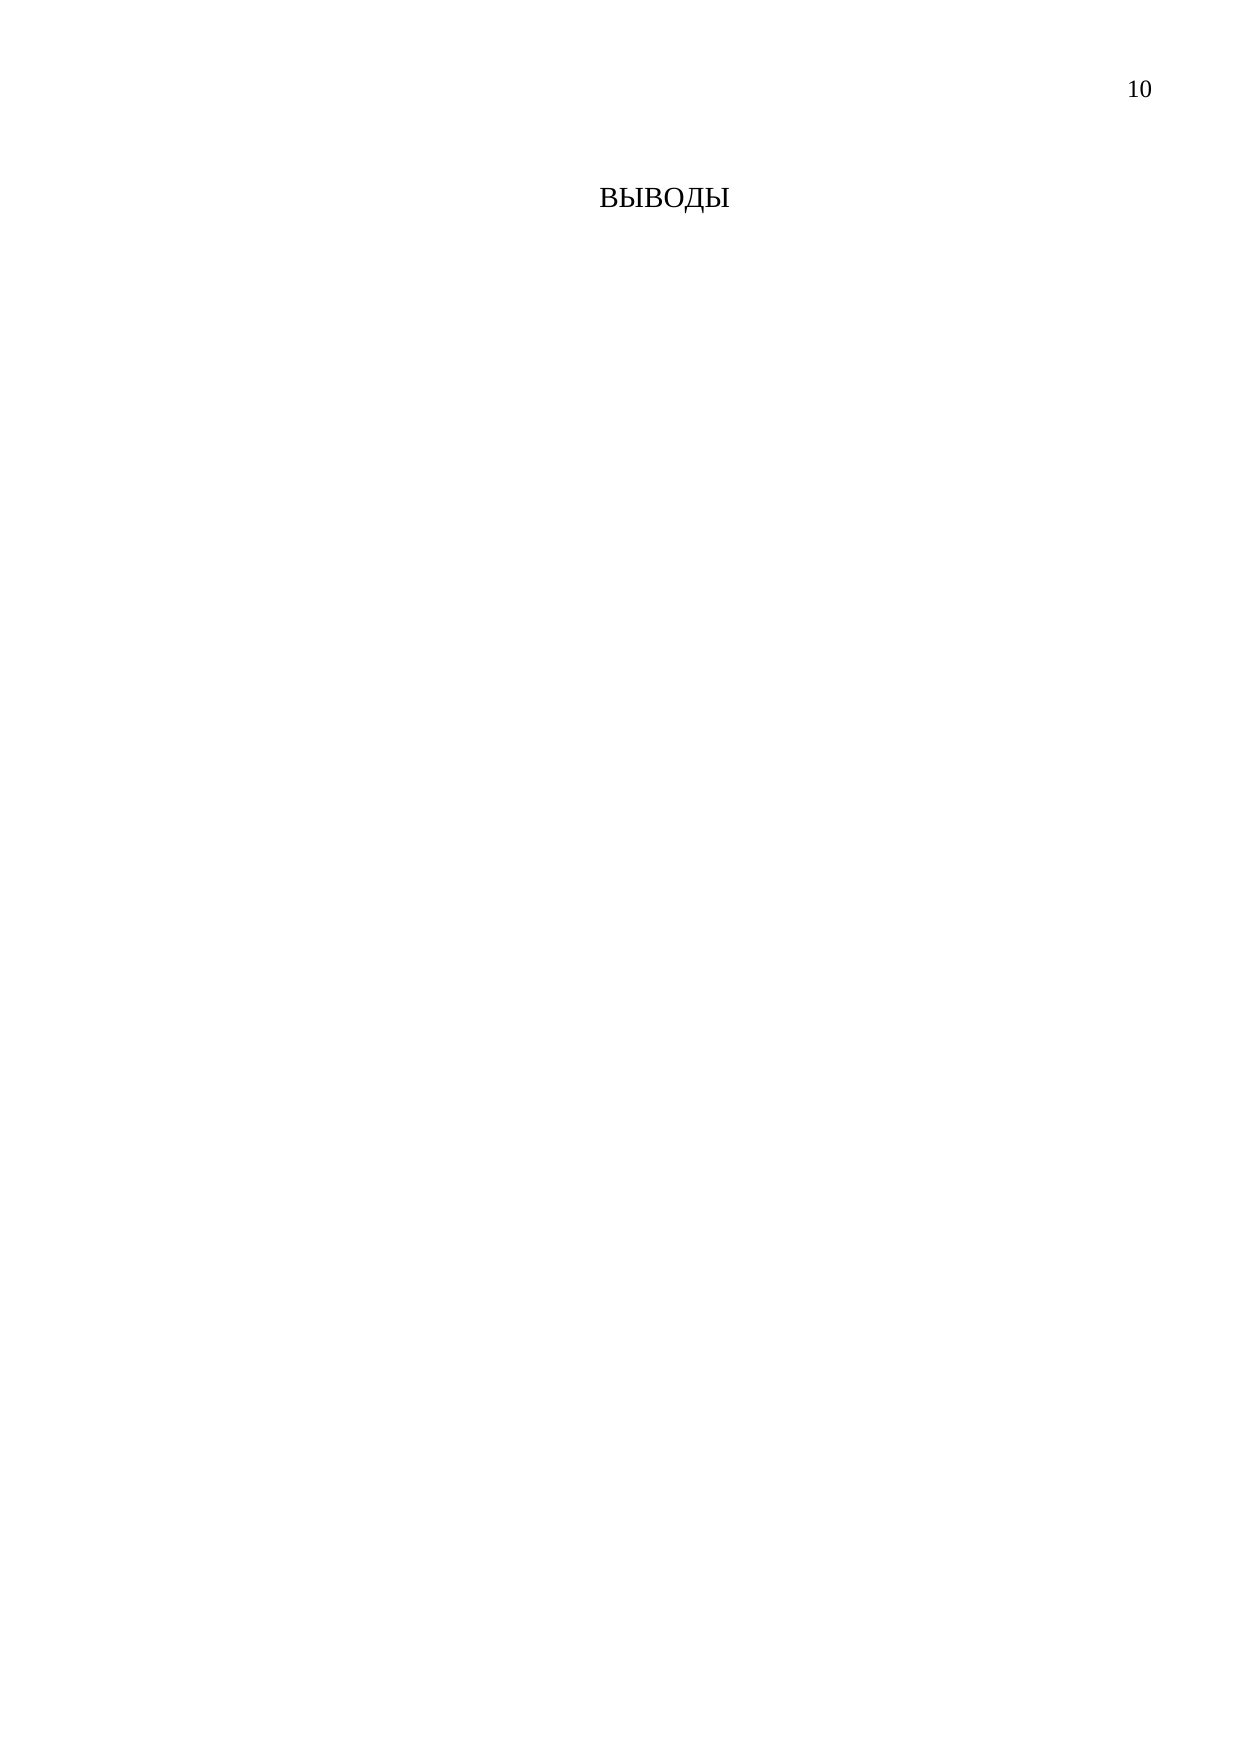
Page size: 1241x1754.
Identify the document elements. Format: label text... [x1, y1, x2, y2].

subtitle Выводы [177, 181, 1152, 214]
